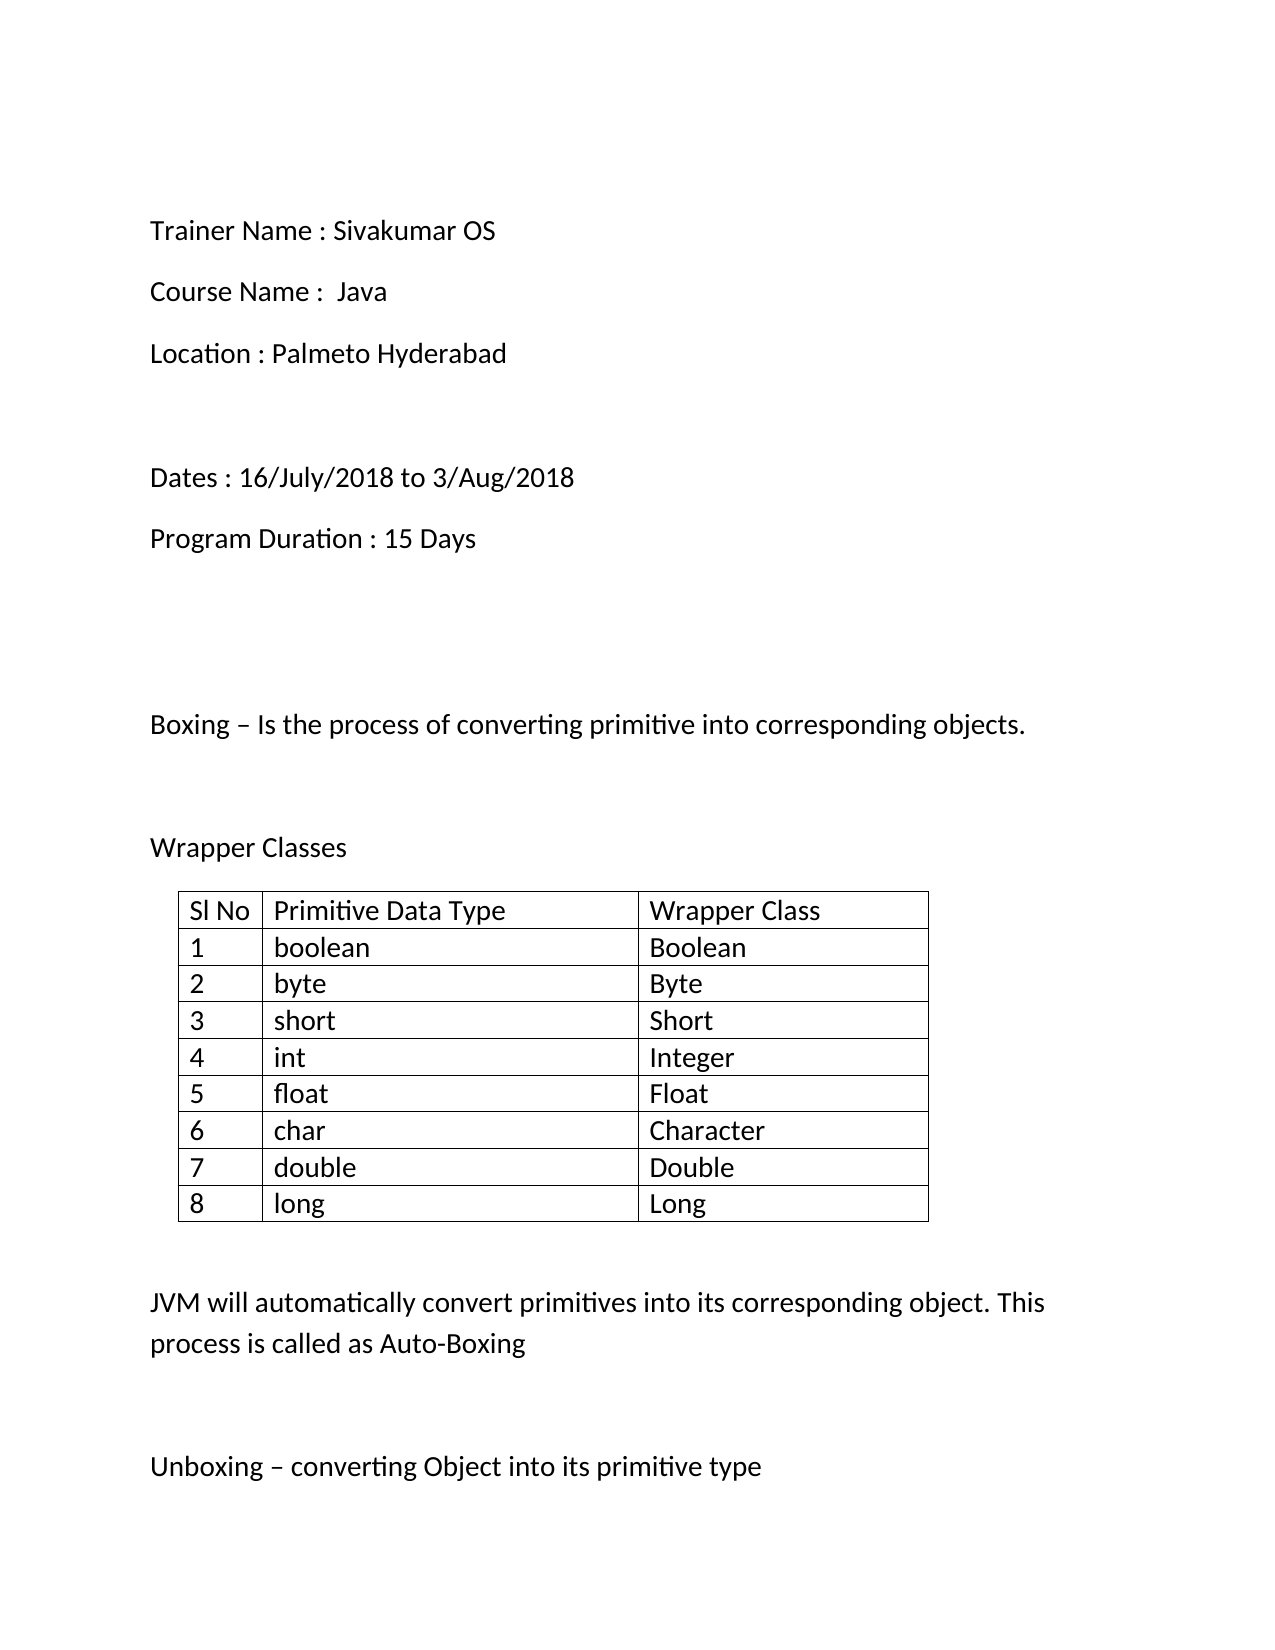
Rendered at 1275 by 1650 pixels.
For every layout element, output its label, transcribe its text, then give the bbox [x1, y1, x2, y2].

table_cell long [263, 1186, 638, 1221]
table_header Sl No [179, 892, 262, 928]
text Dates : 16/July/2018 to 3/Aug/2018 [150, 459, 1125, 494]
table_cell short [263, 1002, 638, 1038]
table_cell Boolean [639, 929, 928, 964]
table_cell 2 [179, 966, 262, 1001]
table_header Primitive Data Type [263, 892, 638, 928]
table_cell Float [639, 1076, 928, 1111]
table_header Wrapper Class [639, 892, 928, 928]
table_cell 3 [179, 1002, 262, 1038]
table_cell 7 [179, 1149, 262, 1184]
table_cell Short [639, 1002, 928, 1038]
table_cell 5 [179, 1076, 262, 1111]
table_cell Double [639, 1149, 928, 1184]
text Unboxing – converting Object into its primitive type [150, 1448, 1125, 1484]
text Location : Palmeto Hyderabad [150, 335, 1125, 371]
text Wrapper Classes [150, 829, 1125, 865]
table_cell char [263, 1112, 638, 1148]
table_cell 1 [179, 929, 262, 964]
table_cell boolean [263, 929, 638, 964]
table_cell int [263, 1039, 638, 1074]
table_cell 4 [179, 1039, 262, 1074]
text Course Name : Java [150, 273, 1125, 309]
text Program Duration : 15 Days [150, 521, 1125, 556]
text JVM will automatically convert primitives into its corresponding object. This process is called as Auto-Boxing [150, 1284, 1125, 1361]
table_cell Character [639, 1112, 928, 1148]
table_cell double [263, 1149, 638, 1184]
table_cell float [263, 1076, 638, 1111]
table_cell 8 [179, 1186, 262, 1221]
table_cell Integer [639, 1039, 928, 1074]
table_cell Long [639, 1186, 928, 1221]
table_cell Byte [639, 966, 928, 1001]
text Boxing – Is the process of converting primitive into corresponding objects. [150, 706, 1125, 742]
table_cell byte [263, 966, 638, 1001]
table_cell 6 [179, 1112, 262, 1148]
text Trainer Name : Sivakumar OS [150, 212, 1125, 247]
